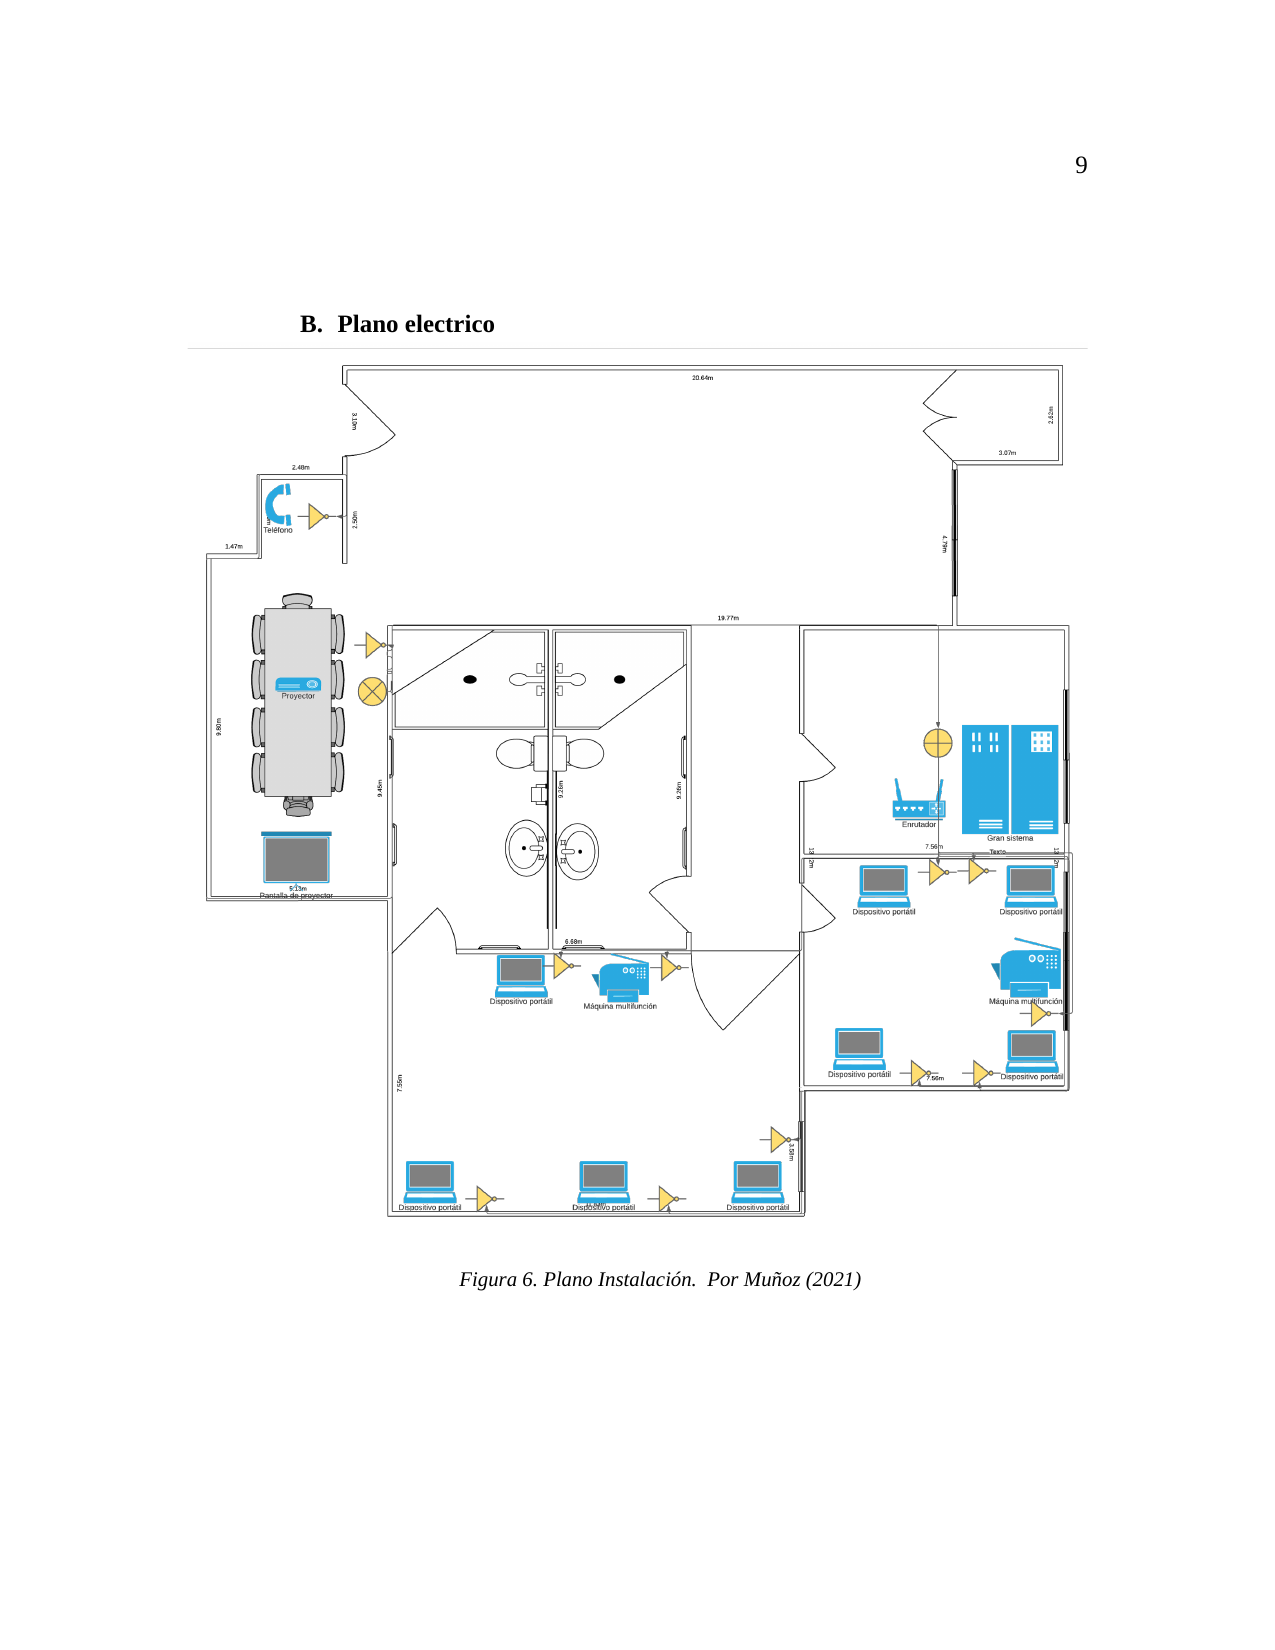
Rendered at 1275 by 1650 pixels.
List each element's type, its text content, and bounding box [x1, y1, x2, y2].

subtitle Figura 6. Plano Instalación. Por Muñoz (2021) [187, 1267, 1087, 1291]
picture [187, 342, 1088, 1230]
list Plano electrico [300, 309, 1087, 338]
